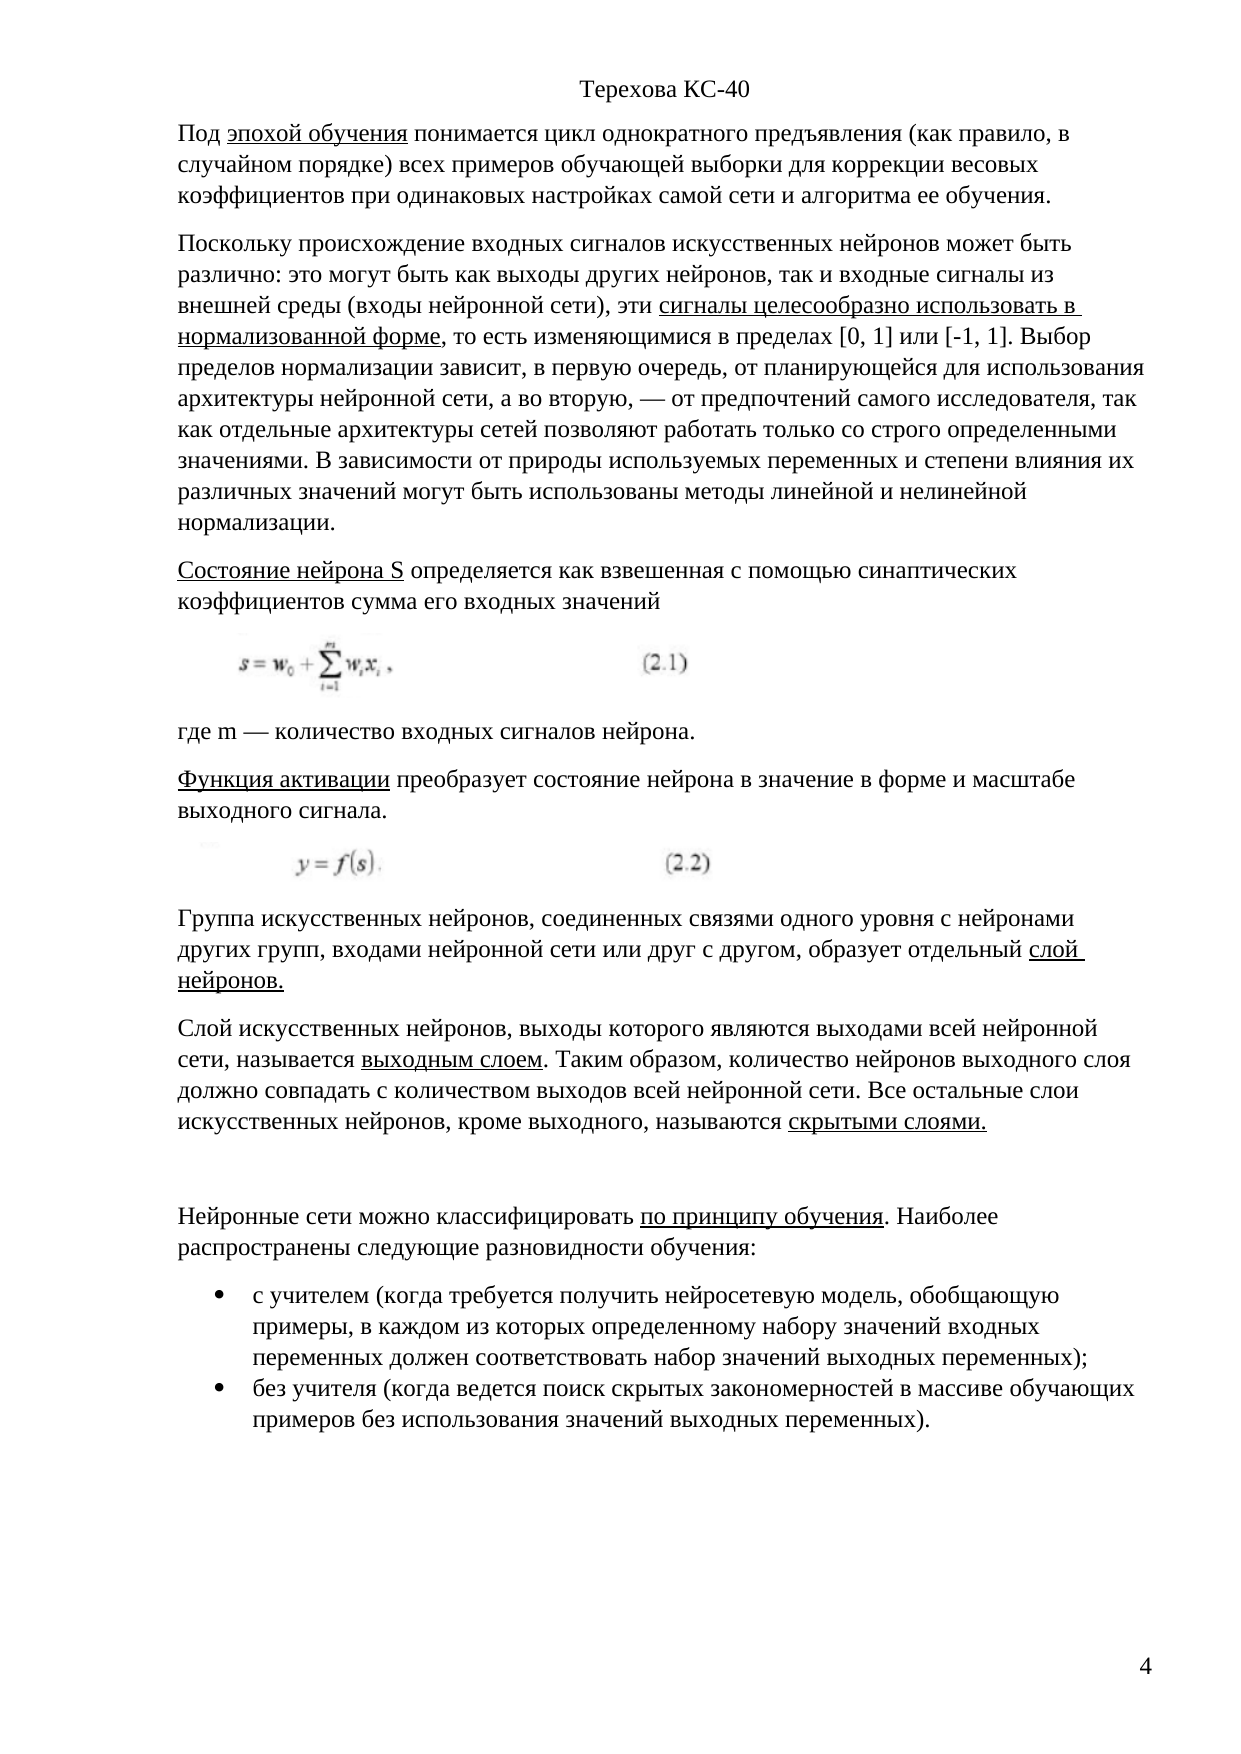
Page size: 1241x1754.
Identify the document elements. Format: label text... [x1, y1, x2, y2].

picture [177, 633, 725, 698]
text Слой искусственных нейронов, выходы которого являются выходами всей нейронной сети, называется выходным слоем. Таким образом, количество нейронов выходного слоя должно совпадать с количеством выходов всей нейронной сети. Все остальные слои искусственных нейронов, кроме выходного, называются скрытыми слоями. [177, 1013, 1152, 1135]
text Группа искусственных нейронов, соединенных связями одного уровня с нейронами других групп, входами нейронной сети или друг с другом, образует отдельный слой нейронов. [177, 903, 1152, 994]
text где m — количество входных сигналов нейрона. [177, 716, 1152, 745]
text Под эпохой обучения понимается цикл однократного предъявления (как правило, в случайном порядке) всех примеров обучающей выборки для коррекции весовых коэффициентов при одинаковых настройках самой сети и алгоритма ее обучения. [177, 118, 1152, 209]
text Нейронные сети можно классифицировать по принципу обучения. Наиболее распространены следующие разновидности обучения: [177, 1201, 1152, 1261]
text Функция активации преобразует состояние нейрона в значение в форме и масштабе выходного сигнала. [177, 764, 1152, 824]
list без учителя (когда ведется поиск скрытых закономерностей в массиве обучающих примеров без использования значений выходных переменных). [215, 1373, 1152, 1433]
text Состояние нейрона S определяется как взвешенная с помощью синаптических коэффициентов сумма его входных значений [177, 555, 1152, 615]
text Поскольку происхождение входных сигналов искусственных нейронов может быть различно: это могут быть как выходы других нейронов, так и входные сигналы из внешней среды (входы нейронной сети), эти сигналы целесообразно использовать в нормализованной форме, то есть изменяющимися в пределах [0, 1] или [-1, 1]. Выбор пределов нормализации зависит, в первую очередь, от планирующейся для использования архитектуры нейронной сети, а во вторую, — от предпочтений самого исследователя, так как отдельные архитектуры сетей позволяют работать только со строго определенными значениями. В зависимости от природы используемых переменных и степени влияния их различных значений могут быть использованы методы линейной и нелинейной нормализации. [177, 228, 1152, 536]
picture [177, 842, 764, 885]
list с учителем (когда требуется получить нейросетевую модель, обобщающую примеры, в каждом из которых определенному набору значений входных переменных должен соответствовать набор значений выходных переменных); [215, 1280, 1152, 1371]
